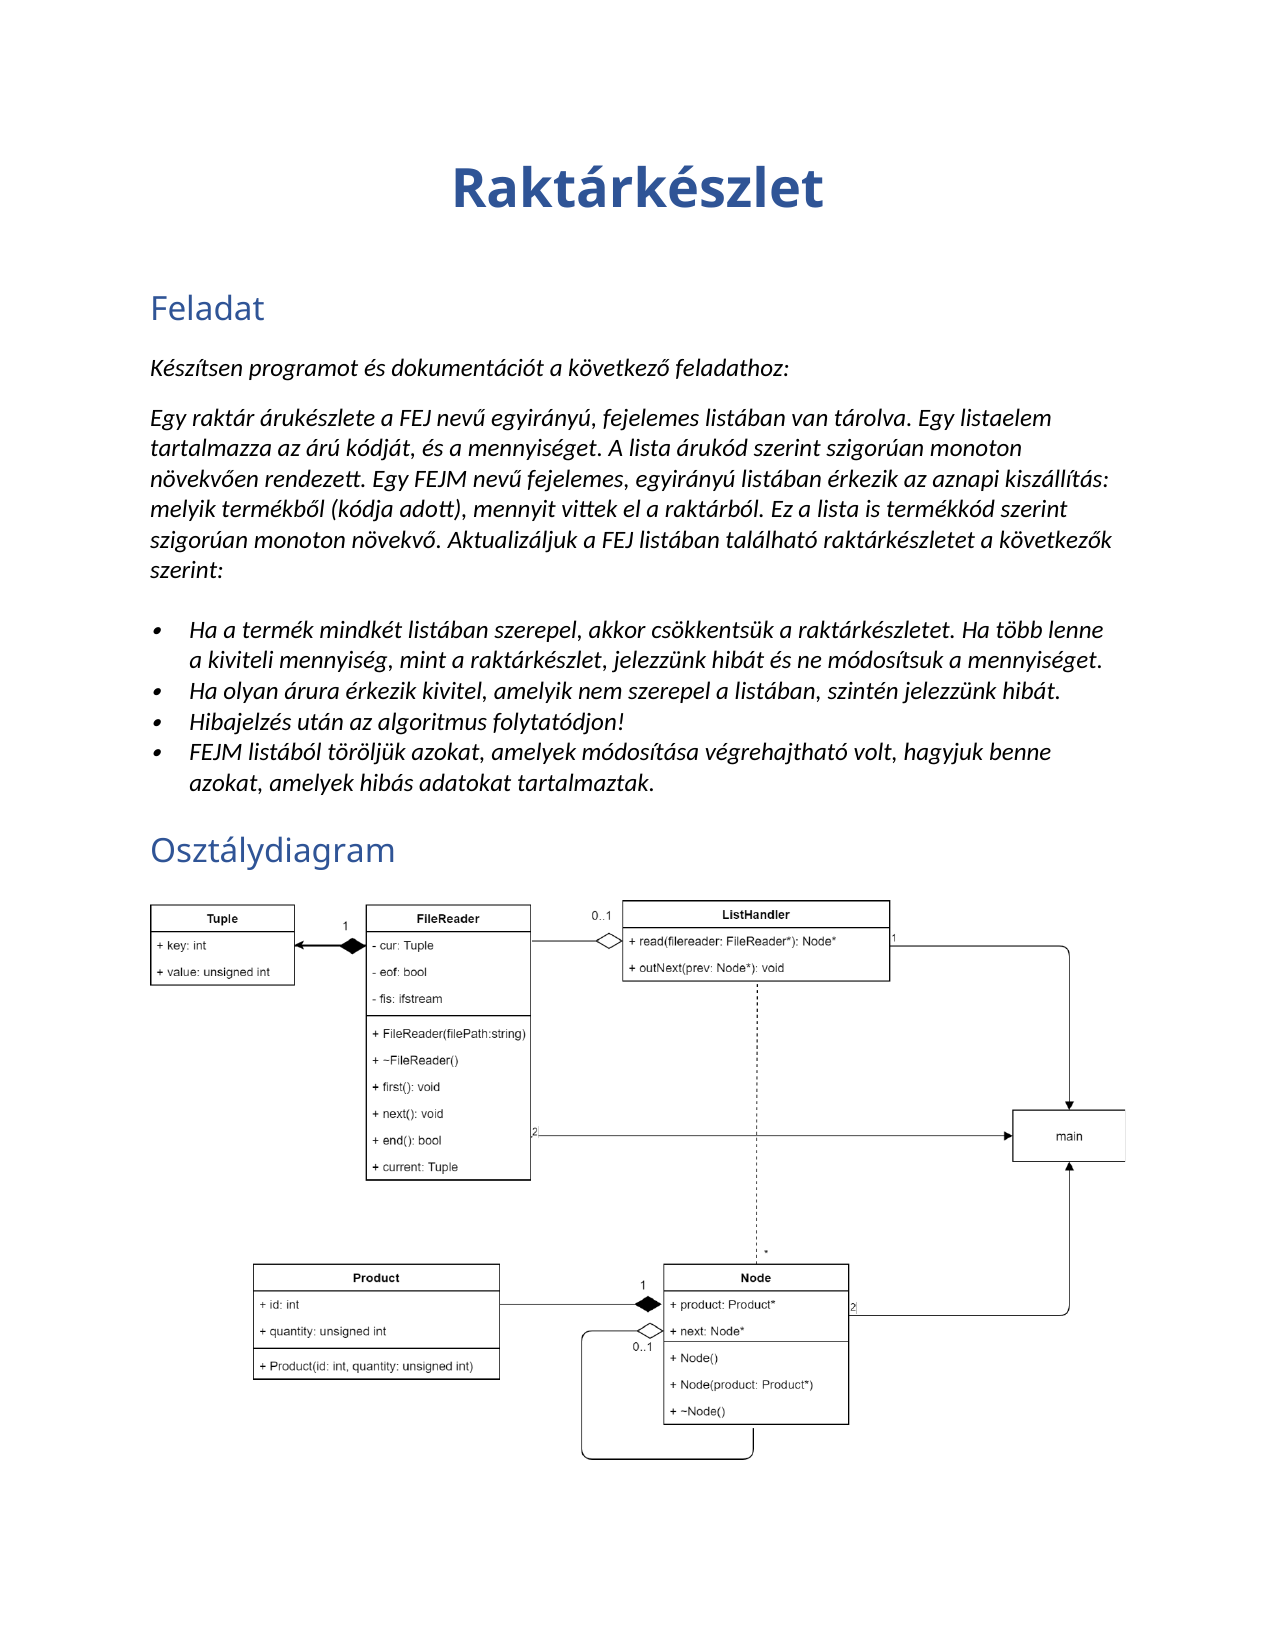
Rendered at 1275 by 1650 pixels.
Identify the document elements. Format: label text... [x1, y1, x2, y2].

list Ha olyan árura érkezik kivitel, amelyik nem szerepel a listában, szintén jelezzünk hibát. [152, 675, 1125, 706]
list FEJM listából töröljük azokat, amelyek módosítása végrehajtható volt, hagyjuk benne azokat, amelyek hibás adatokat tartalmaztak. [152, 736, 1125, 797]
list Hibajelzés után az algoritmus folytatódjon! [152, 706, 1125, 736]
list Ha a termék mindkét listában szerepel, akkor csökkentsük a raktárkészletet. Ha több lenne a kiviteli mennyiség, mint a raktárkészlet, jelezzünk hibát és ne módosítsuk a mennyiséget. [152, 614, 1125, 675]
text Egy raktár árukészlete a FEJ nevű egyirányú, fejelemes listában van tárolva. Egy listaelem tartalmazza az árú kódját, és a mennyiséget. A lista árukód szerint szigorúan monoton növekvően rendezett. Egy FEJM nevű fejelemes, egyirányú listában érkezik az aznapi kiszállítás: melyik termékből (kódja adott), mennyit vittek el a raktárból. Ez a lista is termékkód szerint szigorúan monoton növekvő. Aktualizáljuk a FEJ listában található raktárkészletet a következők szerint: [150, 402, 1125, 585]
text Készítsen programot és dokumentációt a következő feladathoz: [150, 352, 1125, 383]
subtitle Osztálydiagram [150, 826, 1125, 872]
subtitle Feladat [150, 285, 1125, 330]
subtitle Raktárkészlet [150, 150, 1125, 224]
picture [150, 900, 1125, 1486]
